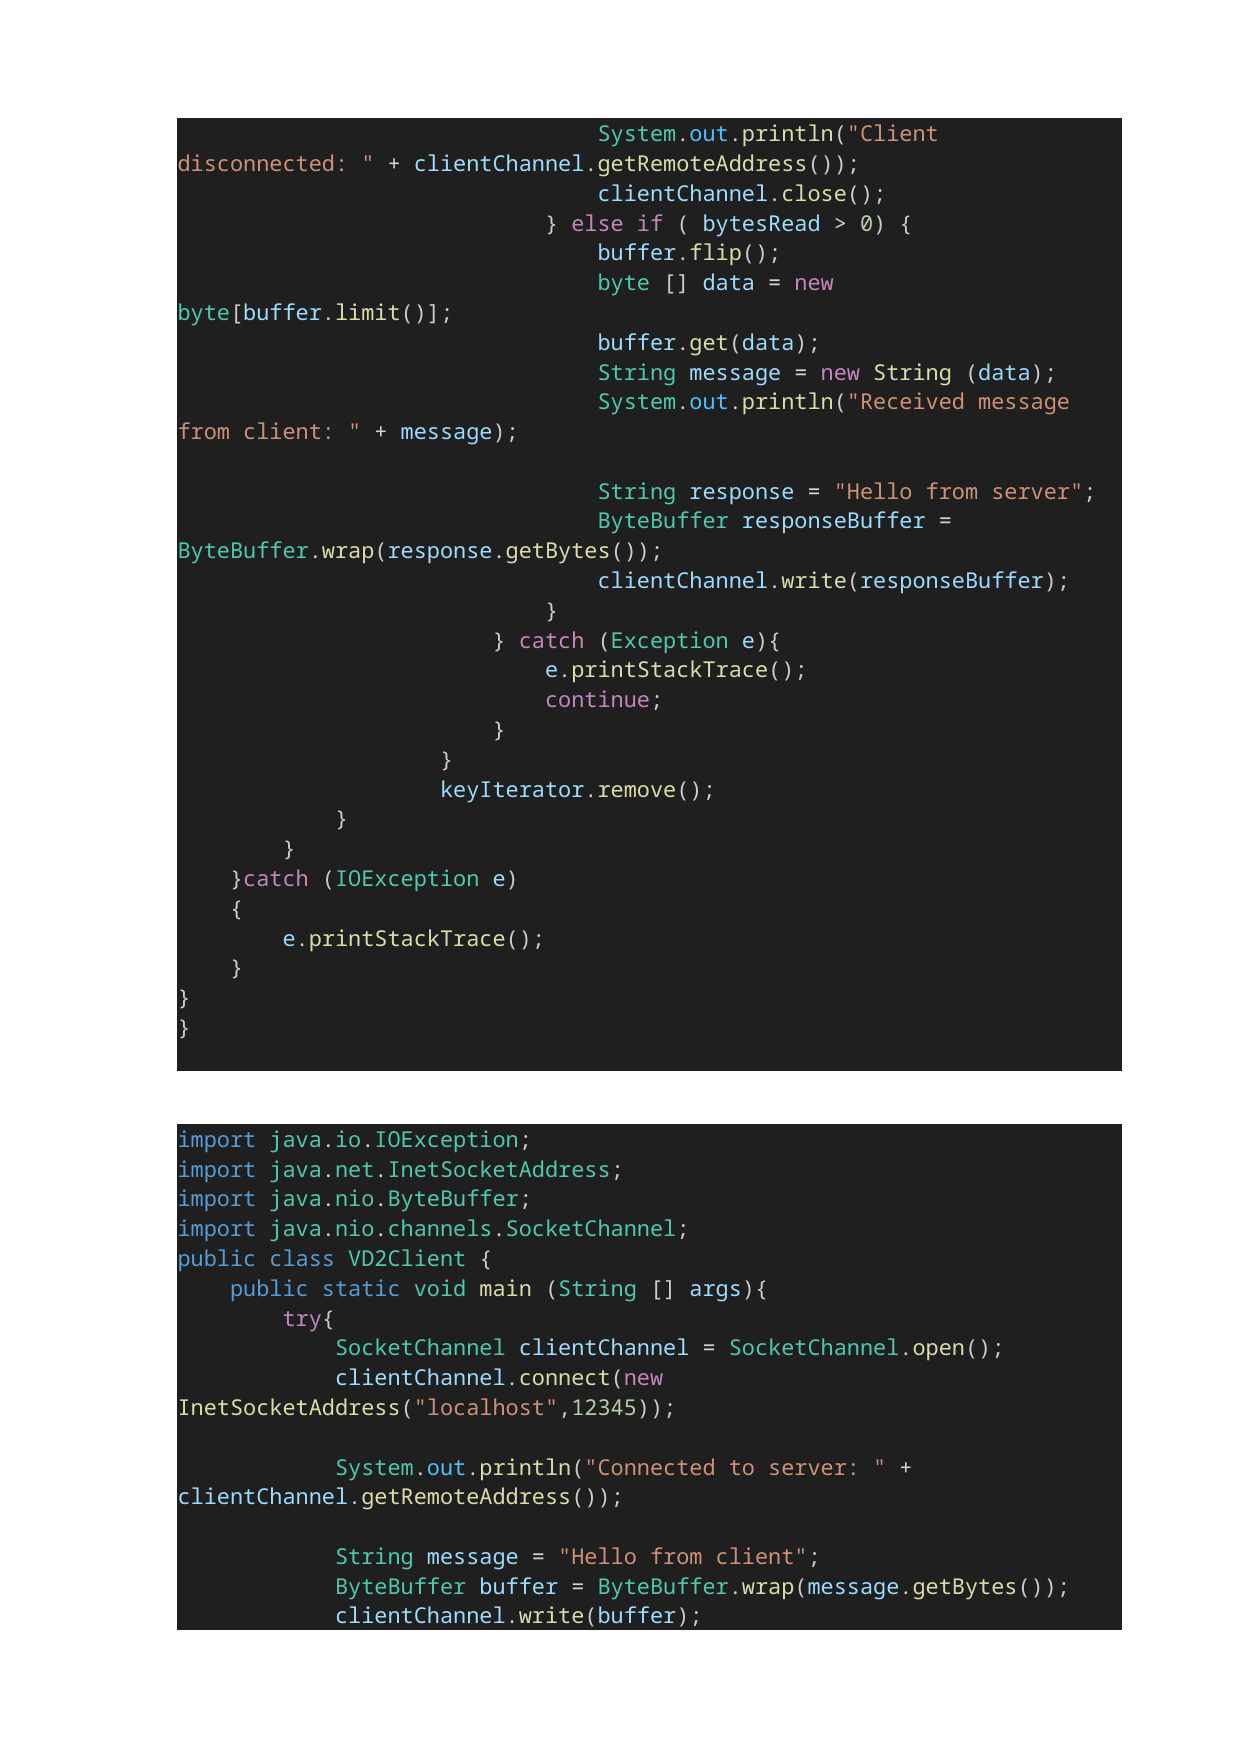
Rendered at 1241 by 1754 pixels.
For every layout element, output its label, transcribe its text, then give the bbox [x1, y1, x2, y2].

text System.out.println("Received message from client: " + message); [177, 386, 1122, 446]
text clientChannel.close(); [177, 178, 1122, 207]
text } catch (Exception e){ [177, 624, 1122, 654]
text e.printStackTrace(); [177, 922, 1122, 952]
text public class VD2Client { [177, 1243, 1122, 1273]
text } [177, 803, 1122, 833]
text } [177, 833, 1122, 863]
text import java.net.InetSocketAddress; [177, 1154, 1122, 1183]
text } [177, 595, 1122, 624]
text import java.nio.ByteBuffer; [177, 1183, 1122, 1213]
text public static void main (String [] args){ [177, 1273, 1122, 1303]
text }catch (IOException e) [177, 863, 1122, 893]
text { [177, 893, 1122, 922]
text ByteBuffer buffer = ByteBuffer.wrap(message.getBytes()); [177, 1571, 1122, 1601]
text import java.nio.channels.SocketChannel; [177, 1213, 1122, 1243]
text ByteBuffer responseBuffer = ByteBuffer.wrap(response.getBytes()); [177, 505, 1122, 565]
text keyIterator.remove(); [177, 773, 1122, 803]
text } else if ( bytesRead > 0) { [177, 207, 1122, 237]
text continue; [177, 684, 1122, 714]
text clientChannel.write(buffer); [177, 1601, 1122, 1630]
text buffer.flip(); [177, 237, 1122, 267]
text import java.io.IOException; [177, 1124, 1122, 1154]
text } [177, 1012, 1122, 1042]
text buffer.get(data); [177, 327, 1122, 356]
text } [177, 744, 1122, 773]
text System.out.println("Client disconnected: " + clientChannel.getRemoteAddress()); [177, 118, 1122, 178]
text String response = "Hello from server"; [177, 476, 1122, 505]
text try{ [177, 1303, 1122, 1332]
text } [177, 982, 1122, 1012]
text System.out.println("Connected to server: " + clientChannel.getRemoteAddress()); [177, 1452, 1122, 1511]
text e.printStackTrace(); [177, 654, 1122, 684]
text clientChannel.connect(new InetSocketAddress("localhost",12345)); [177, 1362, 1122, 1422]
text byte [] data = new byte[buffer.limit()]; [177, 267, 1122, 327]
text } [177, 714, 1122, 744]
text SocketChannel clientChannel = SocketChannel.open(); [177, 1332, 1122, 1362]
text String message = new String (data); [177, 356, 1122, 386]
text clientChannel.write(responseBuffer); [177, 565, 1122, 595]
text } [177, 952, 1122, 982]
text String message = "Hello from client"; [177, 1541, 1122, 1571]
